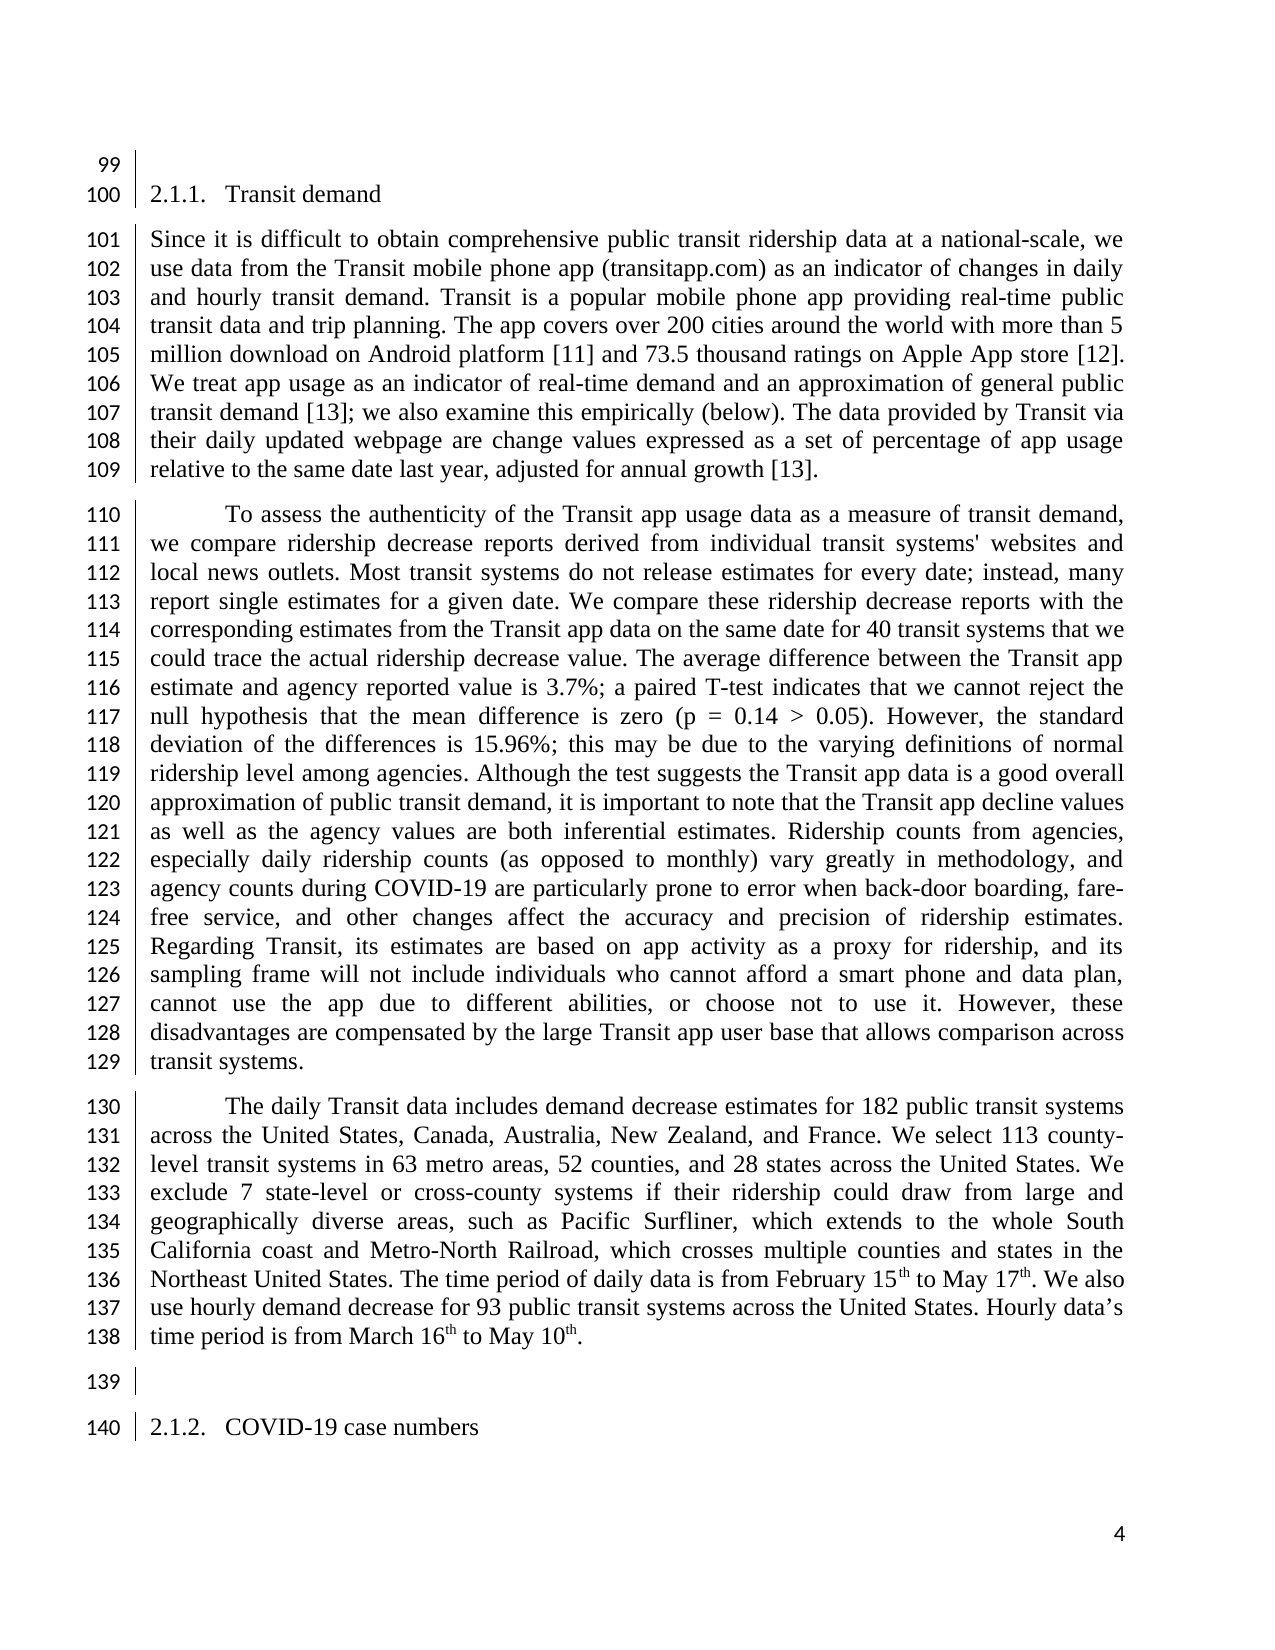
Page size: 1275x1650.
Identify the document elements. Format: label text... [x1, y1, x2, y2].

list Transit demand [150, 179, 1125, 207]
text To assess the authenticity of the Transit app usage data as a measure of transit demand, we compare ridership decrease reports derived from individual transit systems' websites and local news outlets. Most transit systems do not release estimates for every date; instead, many report single estimates for a given date. We compare these ridership decrease reports with the corresponding estimates from the Transit app data on the same date for 40 transit systems that we could trace the actual ridership decrease value. The average difference between the Transit app estimate and agency reported value is 3.7%; a paired T-test indicates that we cannot reject the null hypothesis that the mean difference is zero (p = 0.14 > 0.05). However, the standard deviation of the differences is 15.96%; this may be due to the varying definitions of normal ridership level among agencies. Although the test suggests the Transit app data is a good overall approximation of public transit demand, it is important to note that the Transit app decline values as well as the agency values are both inferential estimates. Ridership counts from agencies, especially daily ridership counts (as opposed to monthly) vary greatly in methodology, and agency counts during COVID-19 are particularly prone to error when back-door boarding, fare-free service, and other changes affect the accuracy and precision of ridership estimates. Regarding Transit, its estimates are based on app activity as a proxy for ridership, and its sampling frame will not include individuals who cannot afford a smart phone and data plan, cannot use the app due to different abilities, or choose not to use it. However, these disadvantages are compensated by the large Transit app user base that allows comparison across transit systems. [150, 499, 1125, 1074]
text Since it is difficult to obtain comprehensive public transit ridership data at a national-scale, we use data from the Transit mobile phone app (transitapp.com) as an indicator of changes in daily and hourly transit demand. Transit is a popular mobile phone app providing real-time public transit data and trip planning. The app covers over 200 cities around the world with more than 5 million download on Android platform [11] and 73.5 thousand ratings on Apple App store [12]. We treat app usage as an indicator of real-time demand and an approximation of general public transit demand [13]; we also examine this empirically (below). The data provided by Transit via their daily updated webpage are change values expressed as a set of percentage of app usage relative to the same date last year, adjusted for annual growth [13]. [150, 224, 1125, 483]
list COVID-19 case numbers [150, 1412, 1125, 1441]
